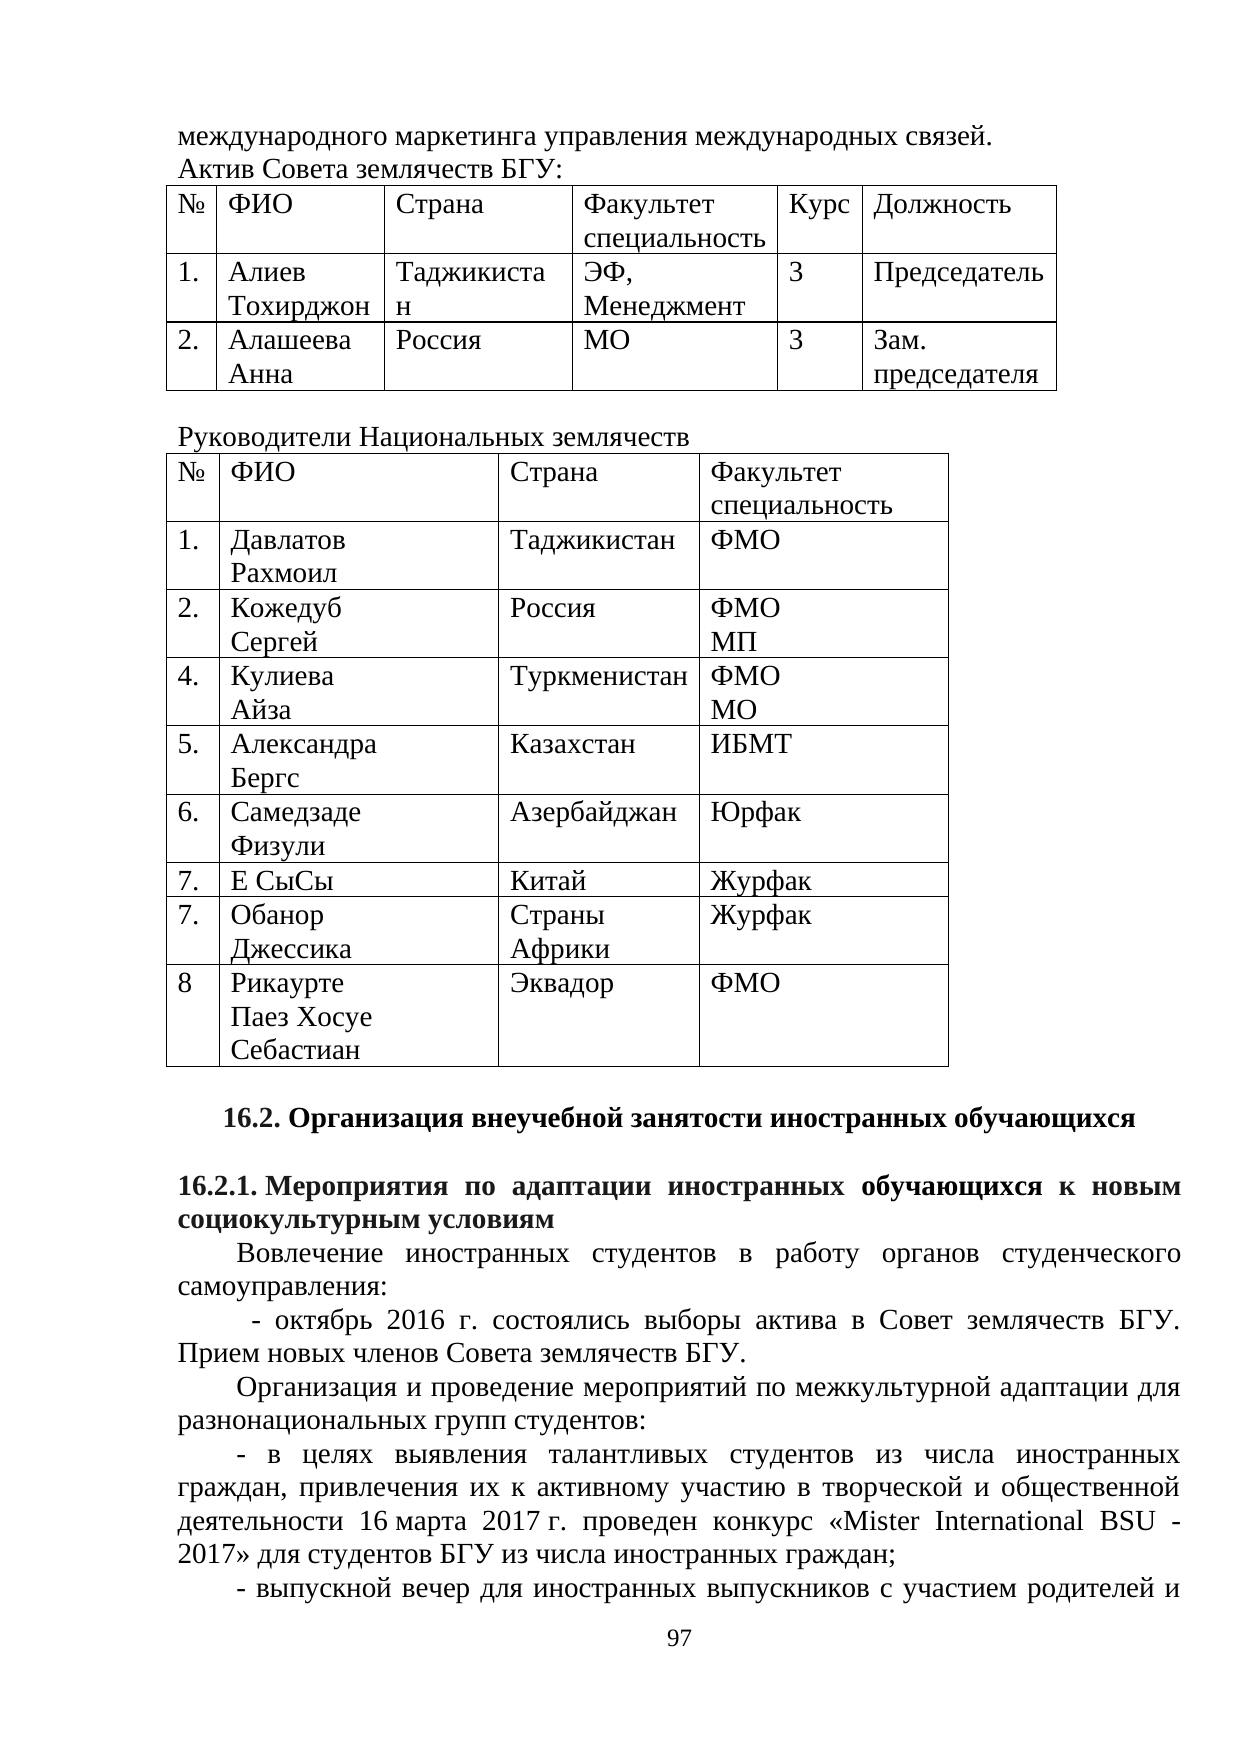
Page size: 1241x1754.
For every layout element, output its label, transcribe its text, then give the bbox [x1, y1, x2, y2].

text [177, 118, 1181, 152]
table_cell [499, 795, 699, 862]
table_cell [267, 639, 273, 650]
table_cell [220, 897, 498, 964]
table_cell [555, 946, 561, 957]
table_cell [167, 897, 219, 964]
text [177, 1570, 1181, 1604]
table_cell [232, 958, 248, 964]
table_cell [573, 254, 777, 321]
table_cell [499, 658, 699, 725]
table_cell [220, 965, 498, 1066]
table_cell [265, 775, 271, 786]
text Организация и проведение мероприятий по межкультурной адаптации для разнонациональных групп студентов: [177, 1369, 1181, 1436]
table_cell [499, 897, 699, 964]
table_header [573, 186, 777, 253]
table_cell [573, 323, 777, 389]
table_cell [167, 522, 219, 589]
text - октябрь 2016 г. состоялись выборы актива в Совет землячеств БГУ. Прием новых членов Совета землячеств БГУ. [177, 1302, 1181, 1369]
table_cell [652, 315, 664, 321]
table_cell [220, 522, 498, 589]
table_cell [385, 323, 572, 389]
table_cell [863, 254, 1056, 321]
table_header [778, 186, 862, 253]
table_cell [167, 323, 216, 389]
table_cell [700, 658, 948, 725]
text 16.2.1. Мероприятия по адаптации иностранных обучающихся к новым социокультурным условиям [177, 1168, 1181, 1235]
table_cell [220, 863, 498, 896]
text - в целях выявления талантливых студентов из числа иностранных граждан, привлечения их к активному участию в творческой и общественной деятельности 16 марта 2017 г. проведен конкурс «Mister International BSU - 2017» для студентов БГУ из числа иностранных граждан; [177, 1436, 1181, 1570]
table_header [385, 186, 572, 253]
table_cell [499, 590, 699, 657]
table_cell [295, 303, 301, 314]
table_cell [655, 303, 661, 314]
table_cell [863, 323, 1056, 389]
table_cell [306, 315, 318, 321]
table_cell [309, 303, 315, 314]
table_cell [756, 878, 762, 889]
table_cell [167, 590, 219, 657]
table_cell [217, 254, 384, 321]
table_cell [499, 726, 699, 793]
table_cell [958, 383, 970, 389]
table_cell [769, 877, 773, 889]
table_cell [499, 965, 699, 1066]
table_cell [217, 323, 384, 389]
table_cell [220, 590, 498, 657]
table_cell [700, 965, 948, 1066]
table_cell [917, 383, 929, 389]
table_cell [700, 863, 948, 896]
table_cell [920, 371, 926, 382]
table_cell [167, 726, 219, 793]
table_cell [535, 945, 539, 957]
text Руководители Национальных землячеств [177, 419, 1181, 453]
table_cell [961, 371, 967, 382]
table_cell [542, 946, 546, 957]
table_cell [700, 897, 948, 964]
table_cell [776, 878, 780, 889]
text 16.2. Организация внеучебной занятости иностранных обучающихся [177, 1101, 1181, 1134]
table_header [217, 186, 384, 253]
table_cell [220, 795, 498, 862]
text Вовлечение иностранных студентов в работу органов студенческого самоуправления: [177, 1235, 1181, 1302]
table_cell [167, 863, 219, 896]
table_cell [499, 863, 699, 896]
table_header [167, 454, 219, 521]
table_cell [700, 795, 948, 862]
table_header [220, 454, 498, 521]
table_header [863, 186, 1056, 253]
text Актив Совета землячеств БГУ: [177, 152, 1181, 185]
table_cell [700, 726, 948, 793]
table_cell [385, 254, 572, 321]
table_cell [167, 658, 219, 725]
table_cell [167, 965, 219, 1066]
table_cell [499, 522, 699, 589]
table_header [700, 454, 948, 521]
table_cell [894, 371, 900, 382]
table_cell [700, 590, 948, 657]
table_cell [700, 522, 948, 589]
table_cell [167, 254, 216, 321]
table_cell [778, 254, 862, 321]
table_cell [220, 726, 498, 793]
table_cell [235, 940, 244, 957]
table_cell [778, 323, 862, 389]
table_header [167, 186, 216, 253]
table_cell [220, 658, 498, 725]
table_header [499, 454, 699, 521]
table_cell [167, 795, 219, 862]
